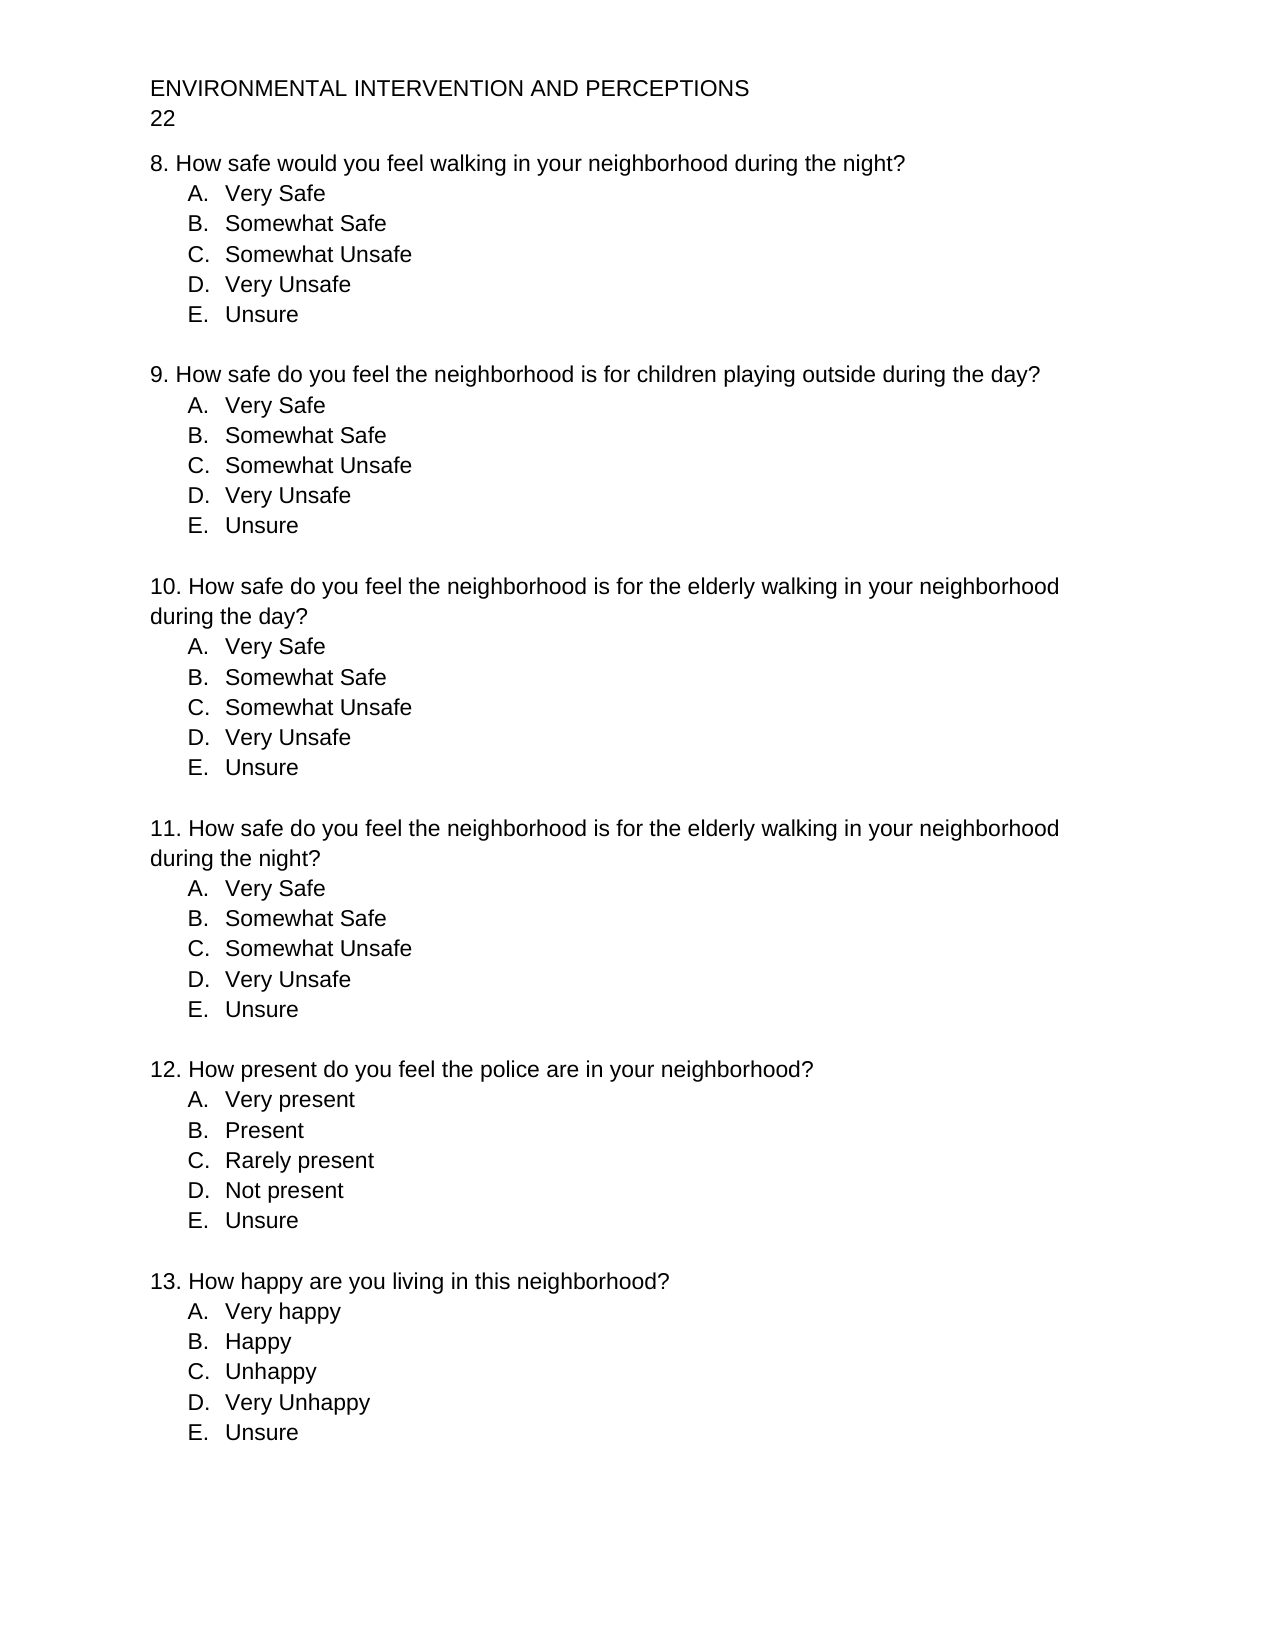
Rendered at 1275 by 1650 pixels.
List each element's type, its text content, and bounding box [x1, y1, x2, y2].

list Unsure [187, 301, 1125, 327]
list Very Unsafe [187, 482, 1125, 509]
list Somewhat Safe [187, 422, 1125, 448]
list Unhappy [187, 1358, 1125, 1385]
list Very Safe [187, 875, 1125, 901]
text 13. How happy are you living in this neighborhood? [150, 1268, 1125, 1294]
list Unsure [187, 996, 1125, 1022]
list Very Safe [187, 392, 1125, 418]
list Not present [187, 1177, 1125, 1203]
list Very Unsafe [187, 966, 1125, 992]
list Somewhat Unsafe [187, 694, 1125, 720]
list Somewhat Safe [187, 210, 1125, 237]
list Somewhat Safe [187, 905, 1125, 932]
text 8. How safe would you feel walking in your neighborhood during the night? [150, 150, 1125, 176]
list Somewhat Unsafe [187, 452, 1125, 478]
text 11. How safe do you feel the neighborhood is for the elderly walking in your neighborhood during the night? [150, 814, 1125, 871]
list Unsure [187, 1419, 1125, 1445]
list Very Unsafe [187, 724, 1125, 750]
list Rarely present [187, 1147, 1125, 1173]
text 9. How safe do you feel the neighborhood is for children playing outside during the day? [150, 361, 1125, 388]
list Very Safe [187, 633, 1125, 660]
list Somewhat Unsafe [187, 935, 1125, 962]
list Happy [187, 1328, 1125, 1354]
list Unsure [187, 1207, 1125, 1234]
list Present [187, 1117, 1125, 1143]
text 10. How safe do you feel the neighborhood is for the elderly walking in your neighborhood during the day? [150, 573, 1125, 629]
list Very Unhappy [187, 1388, 1125, 1415]
list Unsure [187, 512, 1125, 539]
list Unsure [187, 754, 1125, 781]
text 12. How present do you feel the police are in your neighborhood? [150, 1056, 1125, 1083]
list Very happy [187, 1298, 1125, 1324]
list Somewhat Safe [187, 663, 1125, 690]
list Somewhat Unsafe [187, 241, 1125, 267]
list Very Unsafe [187, 271, 1125, 297]
list Very Safe [187, 180, 1125, 207]
list Very present [187, 1086, 1125, 1113]
